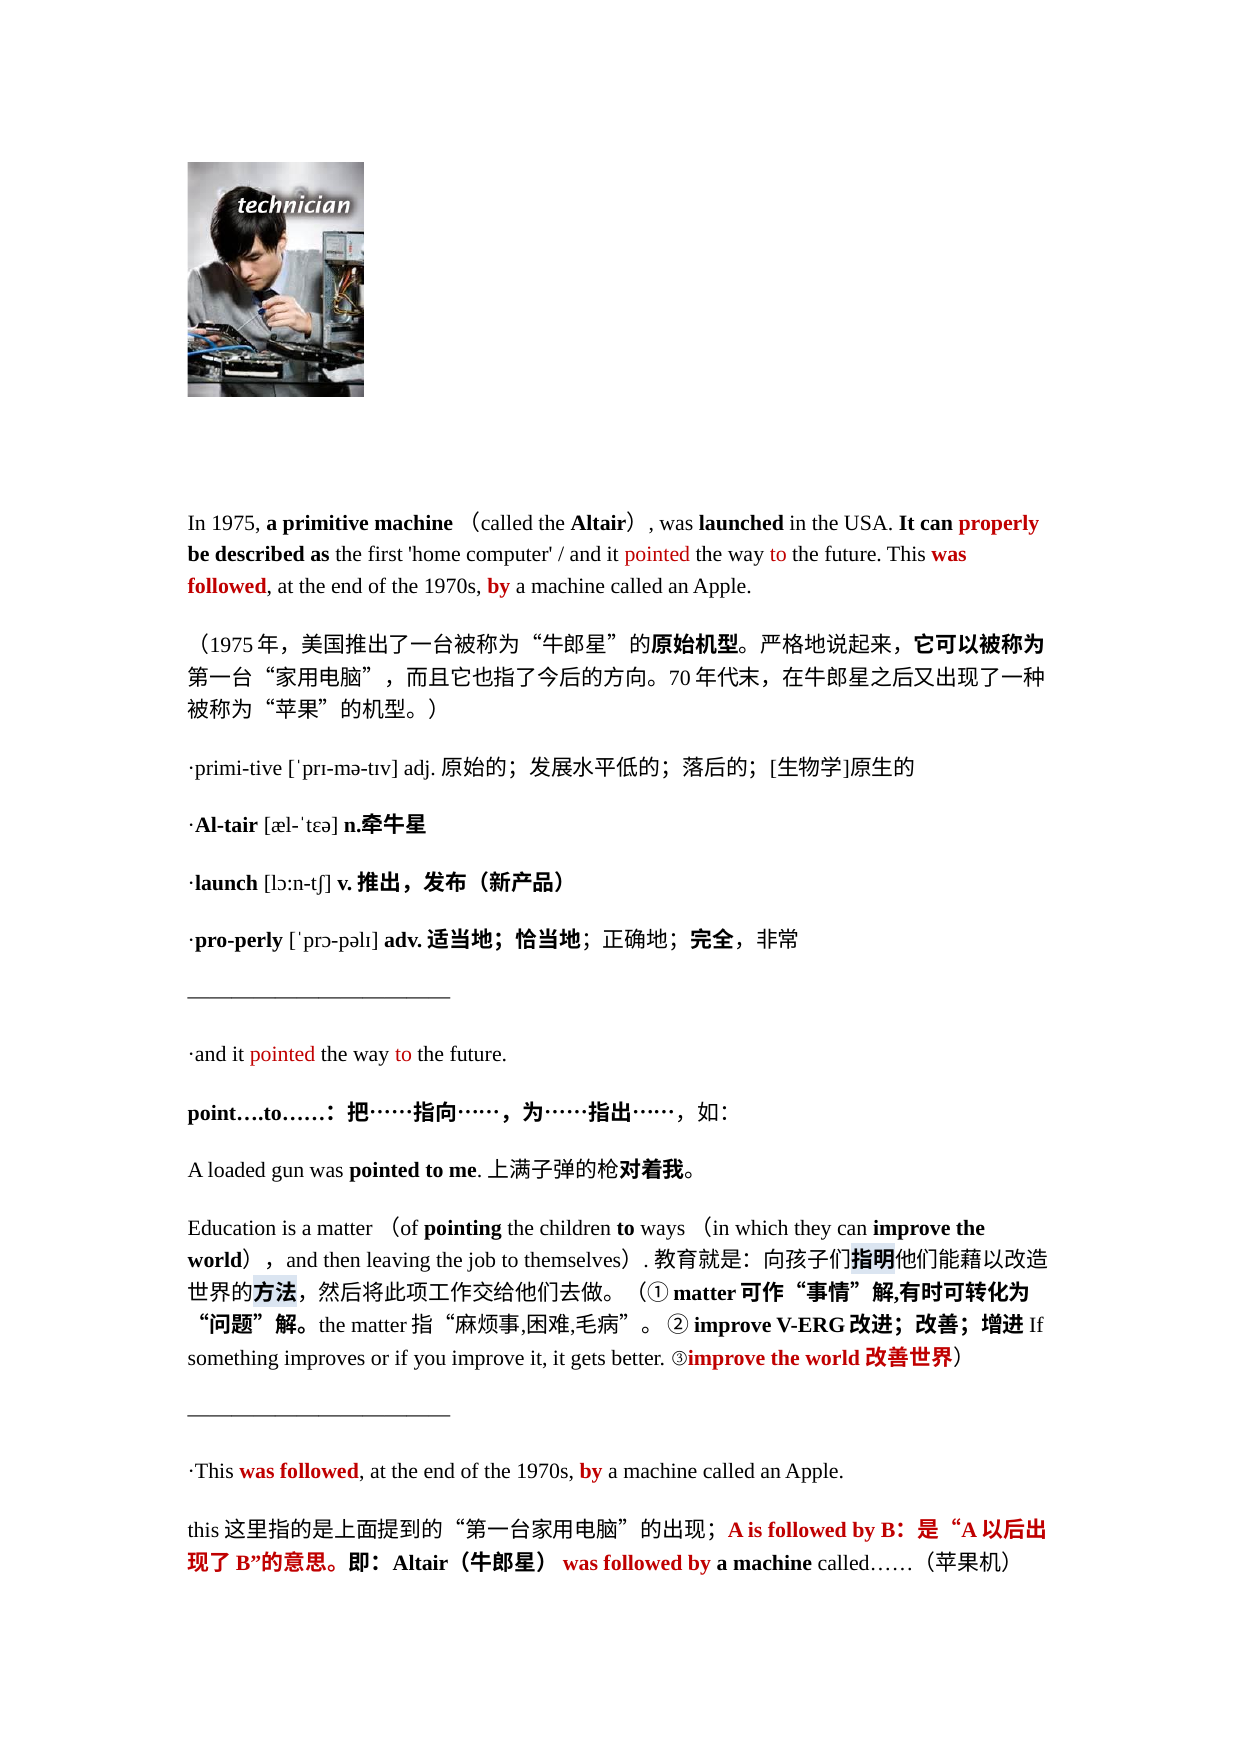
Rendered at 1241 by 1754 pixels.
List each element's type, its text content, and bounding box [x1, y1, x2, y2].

text ·primi-tive [ˈprɪ-mə-tɪv] adj. 原始的；发展水平低的；落后的；[生物学]原生的 [187, 749, 1053, 782]
text ·launch [lɔ:n-tʃ] v. 推出，发布（新产品） [187, 864, 1053, 897]
text this 这里指的是上面提到的“第一台家用电脑”的出现；A is followed by B：是“A以后出现了B”的意思。即：Altair（牛郎星） was followed by a machine called……（苹果机） [187, 1512, 1053, 1577]
picture [187, 162, 364, 397]
text （1975年，美国推出了一台被称为“牛郎星”的原始机型。严格地说起来，它可以被称为第一台“家用电脑”，而且它也指了今后的方向。70年代末，在牛郎星之后又出现了一种被称为“苹果”的机型。） [187, 627, 1053, 724]
text point….to……：把……指向……，为……指出……，如： [187, 1094, 1053, 1127]
text Education is a matter （of pointing the children to ways （in which they can improve the world），and then leaving the job to themselves）. 教育就是：向孩子们指明他们能藉以改造世界的方法，然后将此项工作交给他们去做。（①matter可作“事情”解,有时可转化为“问题”解。the matter指“麻烦事,困难,毛病”。 ②improve V-ERG改进；改善；增进If something improves or if you improve it, it gets better. ③improve the world 改善世界） [187, 1209, 1053, 1372]
text ·pro-perly [ˈprɔ-pəlɪ] adv. 适当地；恰当地；正确地；完全，非常 [187, 922, 1053, 954]
text In 1975, a primitive machine （called the Altair）, was launched in the USA. It can properly be described as the first 'home computer' / and it pointed the way to the future. This was followed, at the end of the 1970s, by a machine called an Apple. [187, 504, 1053, 602]
text ·Al-tair [æl-ˈtɛə] n.牵牛星 [187, 807, 1053, 839]
text ·and it pointed the way to the future. [187, 1037, 1053, 1069]
text A loaded gun was pointed to me. 上满子弹的枪对着我。 [187, 1152, 1053, 1184]
text ·This was followed, at the end of the 1970s, by a machine called an Apple. [187, 1454, 1053, 1487]
text ———————————— [187, 1397, 1053, 1429]
text ———————————— [187, 979, 1053, 1012]
